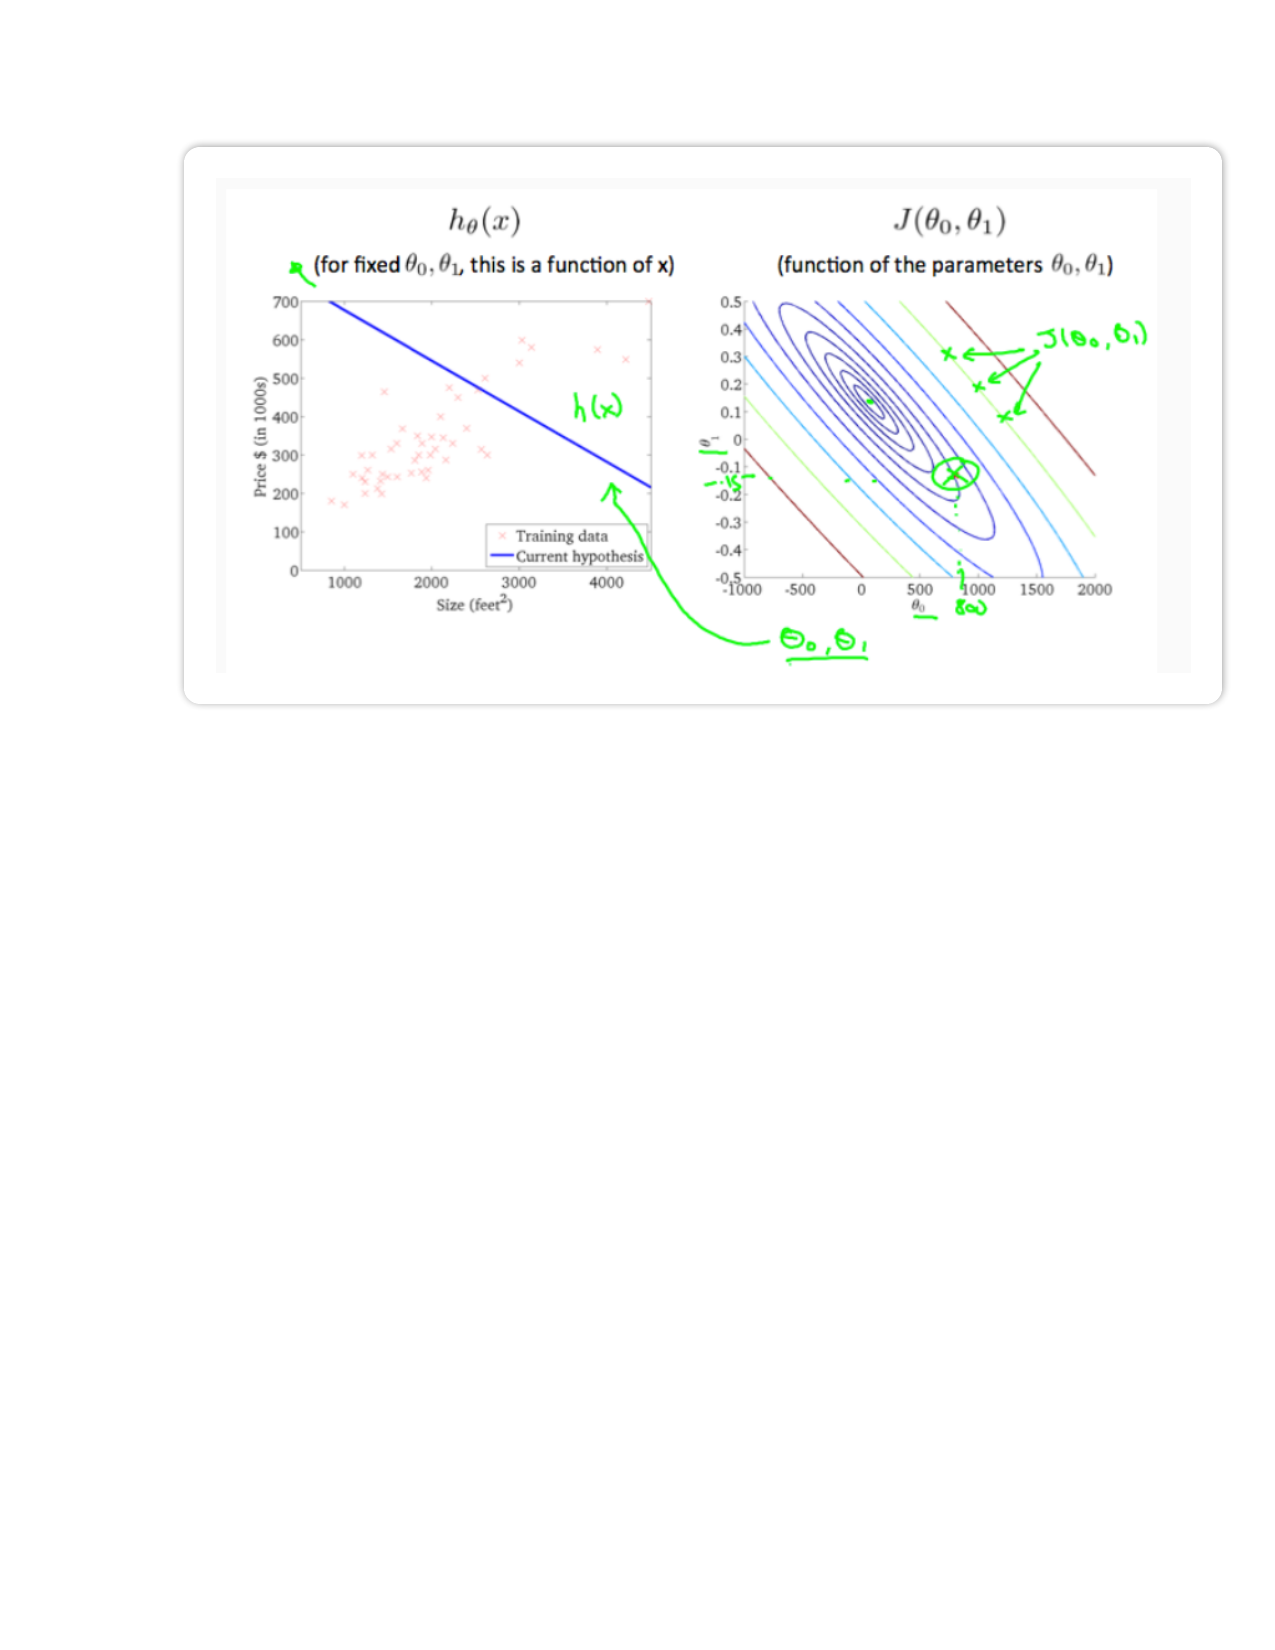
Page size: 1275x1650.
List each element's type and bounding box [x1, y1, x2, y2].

picture [216, 178, 1191, 673]
